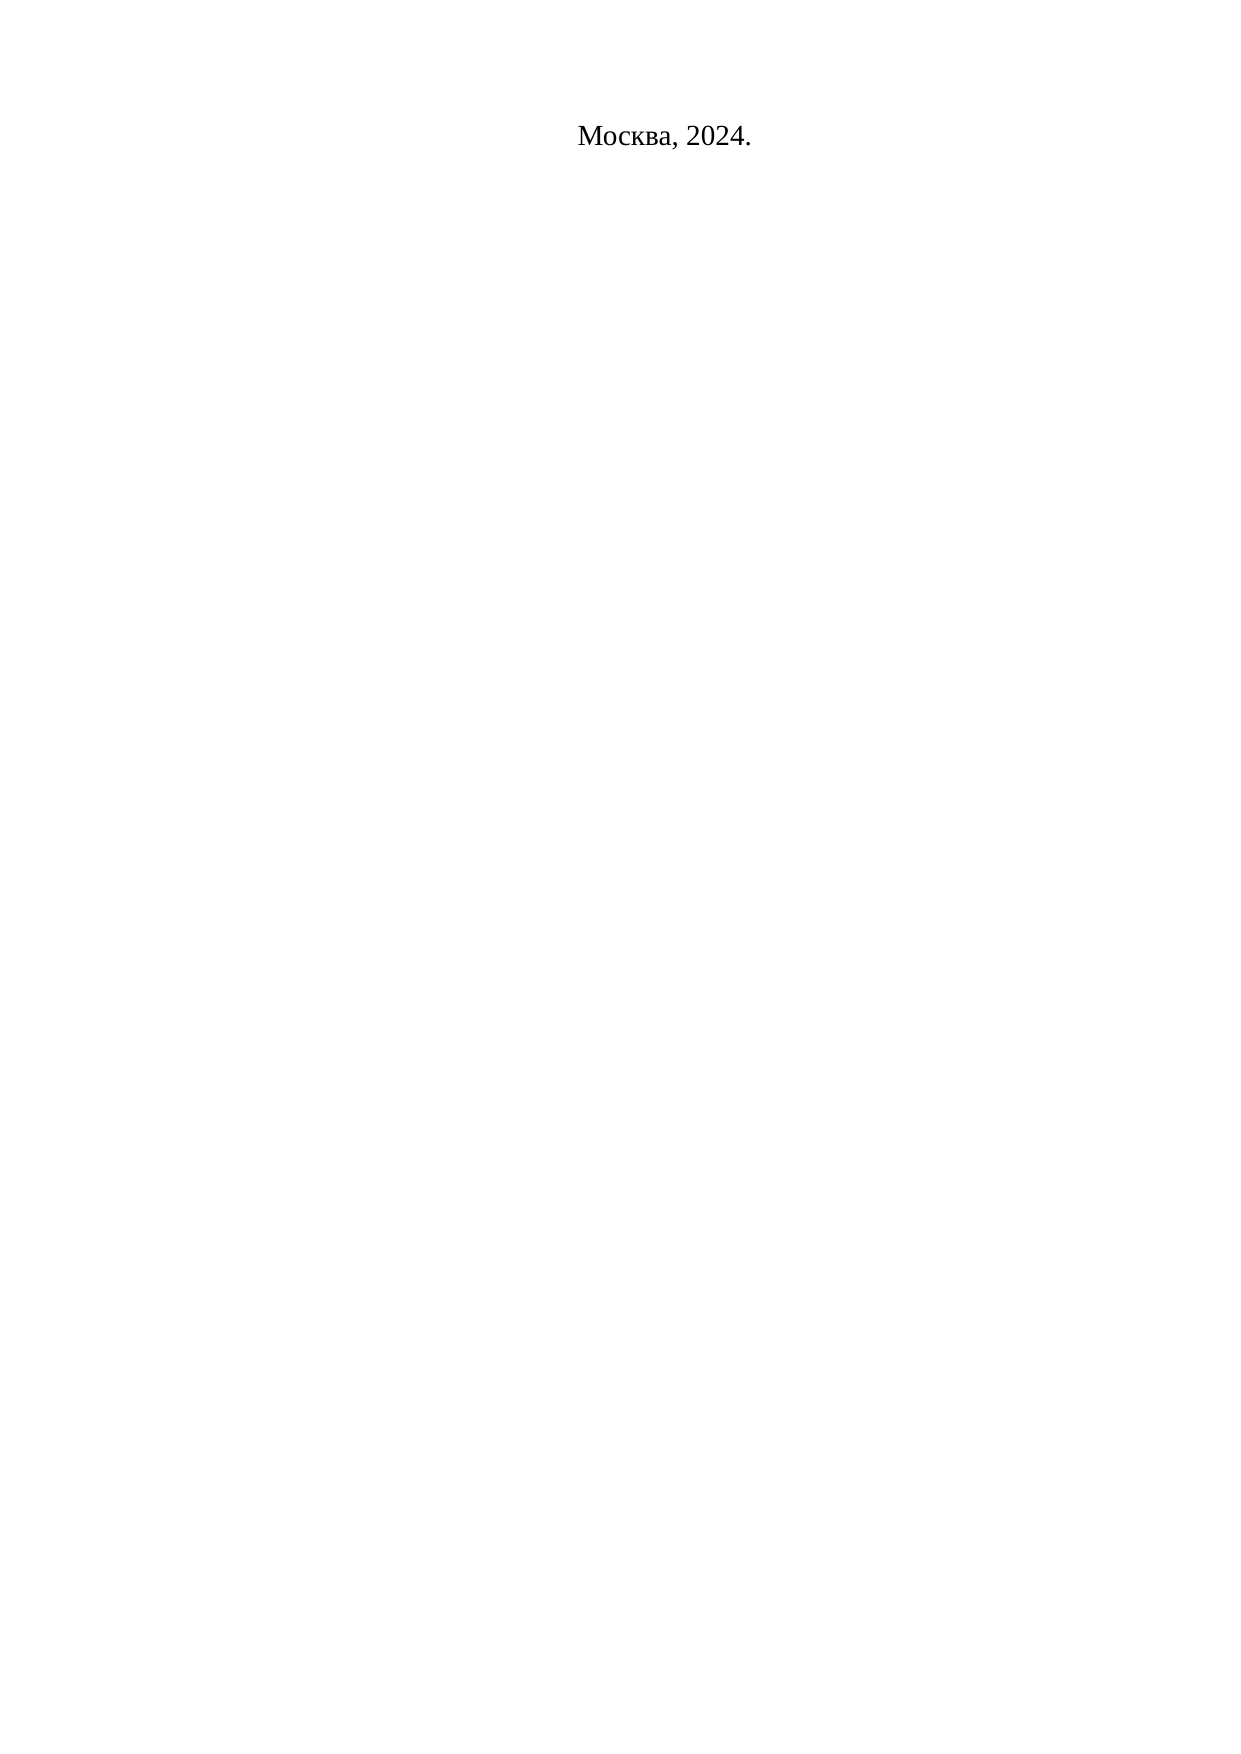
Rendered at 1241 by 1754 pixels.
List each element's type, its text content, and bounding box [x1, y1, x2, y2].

text Москва, 2024. [177, 118, 1152, 152]
